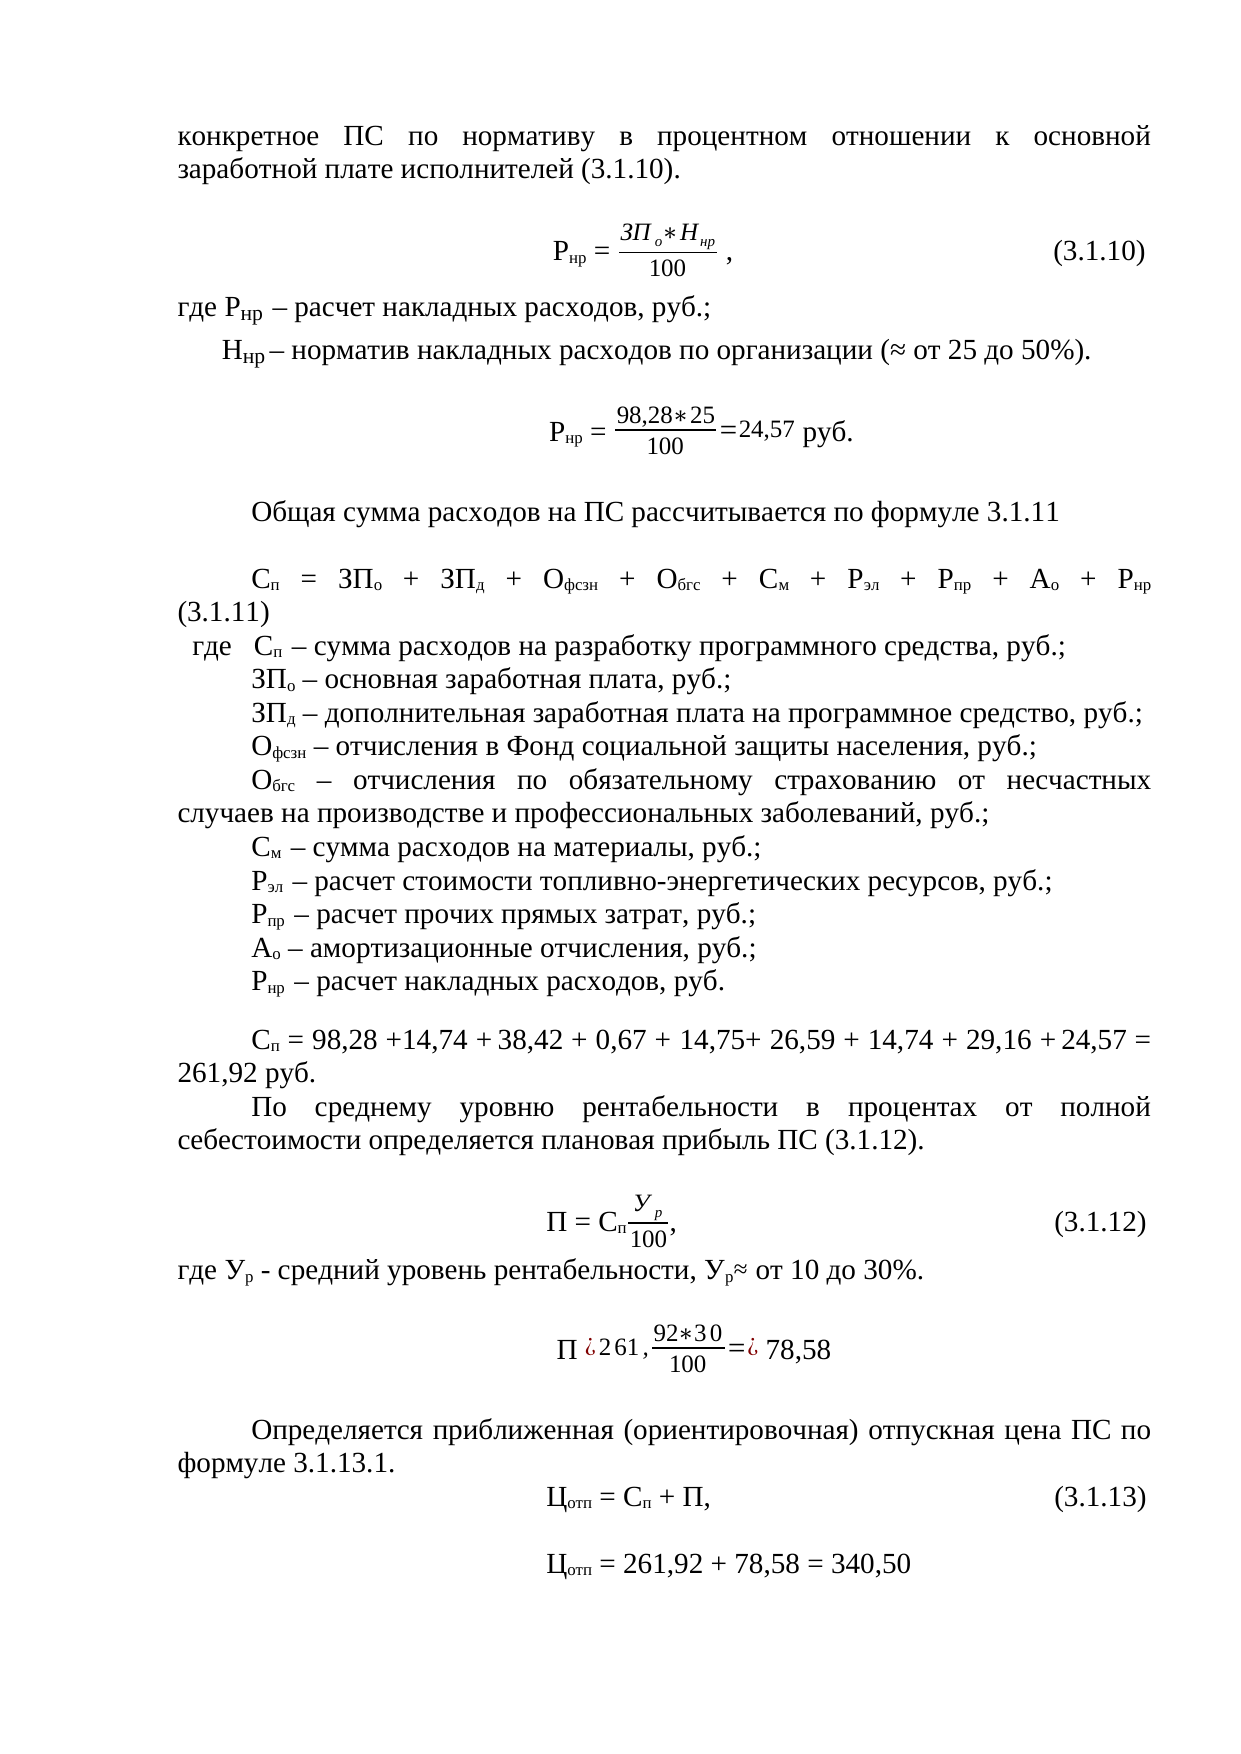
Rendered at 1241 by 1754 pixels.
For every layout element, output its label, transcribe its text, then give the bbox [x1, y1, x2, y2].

text Цотп = Сп + П, (3.1.13) [177, 1479, 1152, 1512]
text Офсзн – отчисления в Фонд социальной защиты населения, руб.; [177, 728, 1152, 762]
text Общая сумма расходов на ПС рассчитывается по формуле 3.1.11 [177, 494, 1152, 527]
text П 78,58 [177, 1319, 1152, 1378]
text Рнр – расчет накладных расходов, руб. [177, 963, 1152, 997]
text Обгс – отчисления по обязательному страхованию от несчастных случаев на производстве и профессиональных заболеваний, руб.; [177, 762, 1152, 829]
text Рнр = руб. [251, 401, 1152, 460]
text Ннр – норматив накладных расходов по организации (≈ от 25 до 50%). [177, 324, 1152, 368]
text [177, 118, 1152, 185]
text Ао – амортизационные отчисления, руб.; [177, 930, 1152, 963]
text Рэл – расчет стоимости топливно-энергетических ресурсов, руб.; [177, 863, 1152, 896]
text ЗПо – основная заработная плата, руб.; [177, 661, 1152, 695]
text ЗПд – дополнительная заработная плата на программное средство, руб.; [177, 695, 1152, 728]
text По среднему уровню рентабельности в процентах от полной себестоимости определяется плановая прибыль ПС (3.1.12). [177, 1089, 1152, 1156]
text Cп = 98,28 +14,74 + 38,42 + 0,67 + 14,75+ 26,59 + 14,74 + 29,16 + 24,57 = 261,92 руб. [177, 1022, 1152, 1089]
text См – сумма расходов на материалы, руб.; [177, 829, 1152, 863]
text где Рнр – расчет накладных расходов, руб.; [177, 281, 1152, 324]
text где Сп – сумма расходов на разработку программного средства, руб.; [177, 628, 1152, 661]
text Cп = ЗПо + ЗПд + Офсзн + Обгс + См + Рэл + Рпр + Ао + Рнр (3.1.11) [177, 561, 1152, 628]
text Рнр = , (3.1.10) [177, 219, 1152, 281]
text Рпр – расчет прочих прямых затрат, руб.; [177, 896, 1152, 930]
text П = Сп, (3.1.12) [177, 1189, 1152, 1252]
text Цотп = 261,92 + 78,58 = 340,50 [177, 1546, 1152, 1579]
text Определяется приближенная (ориентировочная) отпускная цена ПС по формуле 3.1.13.1. [177, 1412, 1152, 1479]
text где Ур - средний уровень рентабельности, Ур от 10 до 30%. [177, 1252, 1152, 1286]
